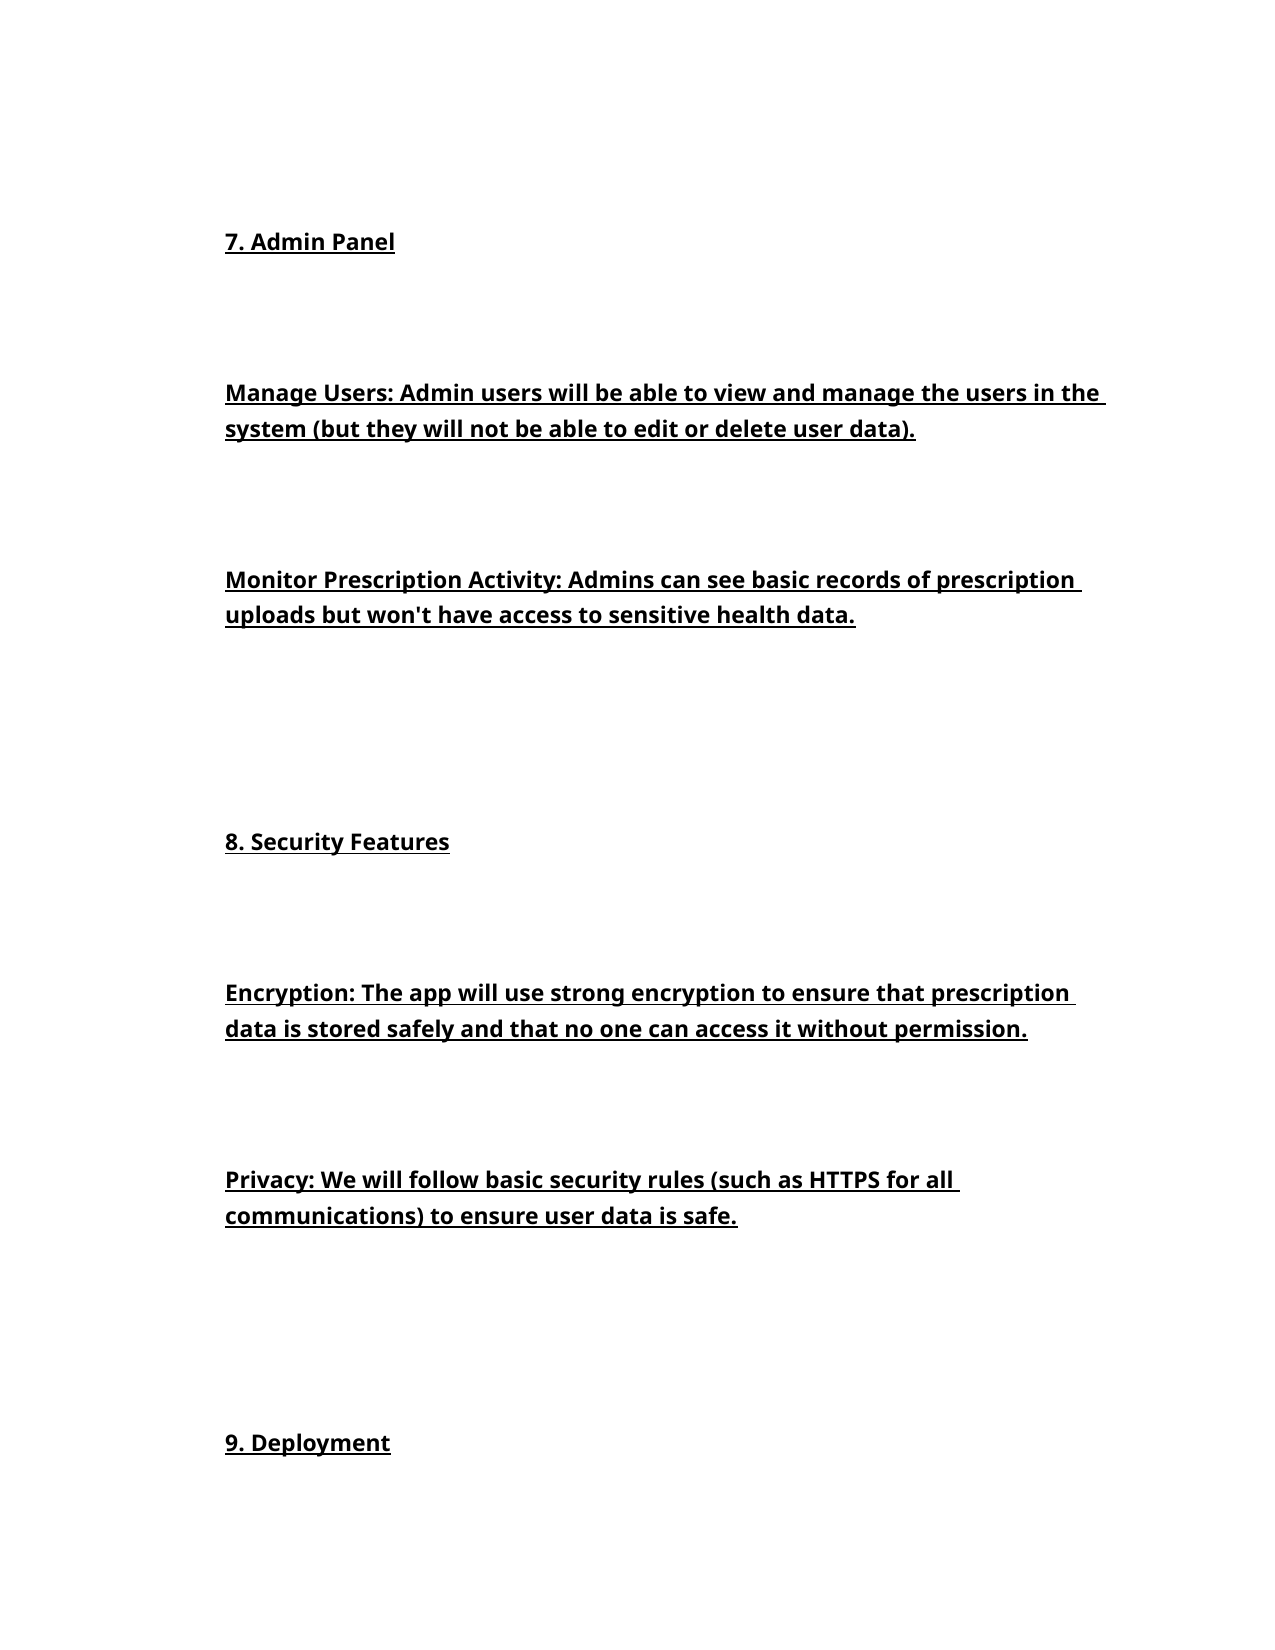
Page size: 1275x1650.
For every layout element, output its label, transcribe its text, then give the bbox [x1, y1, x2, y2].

list Monitor Prescription Activity: Admins can see basic records of prescription uploads but won't have access to sensitive health data. [225, 563, 1125, 670]
list 9. Deployment [225, 1427, 1125, 1497]
list Encryption: The app will use strong encryption to ensure that prescription data is stored safely and that no one can access it without permission. [225, 977, 1125, 1083]
list Manage Users: Admin users will be able to view and manage the users in the system (but they will not be able to edit or delete user data). [225, 377, 1125, 483]
list 8. Security Features [225, 826, 1125, 896]
list 7. Admin Panel [225, 226, 1125, 296]
list Privacy: We will follow basic security rules (such as HTTPS for all communications) to ensure user data is safe. [225, 1164, 1125, 1270]
